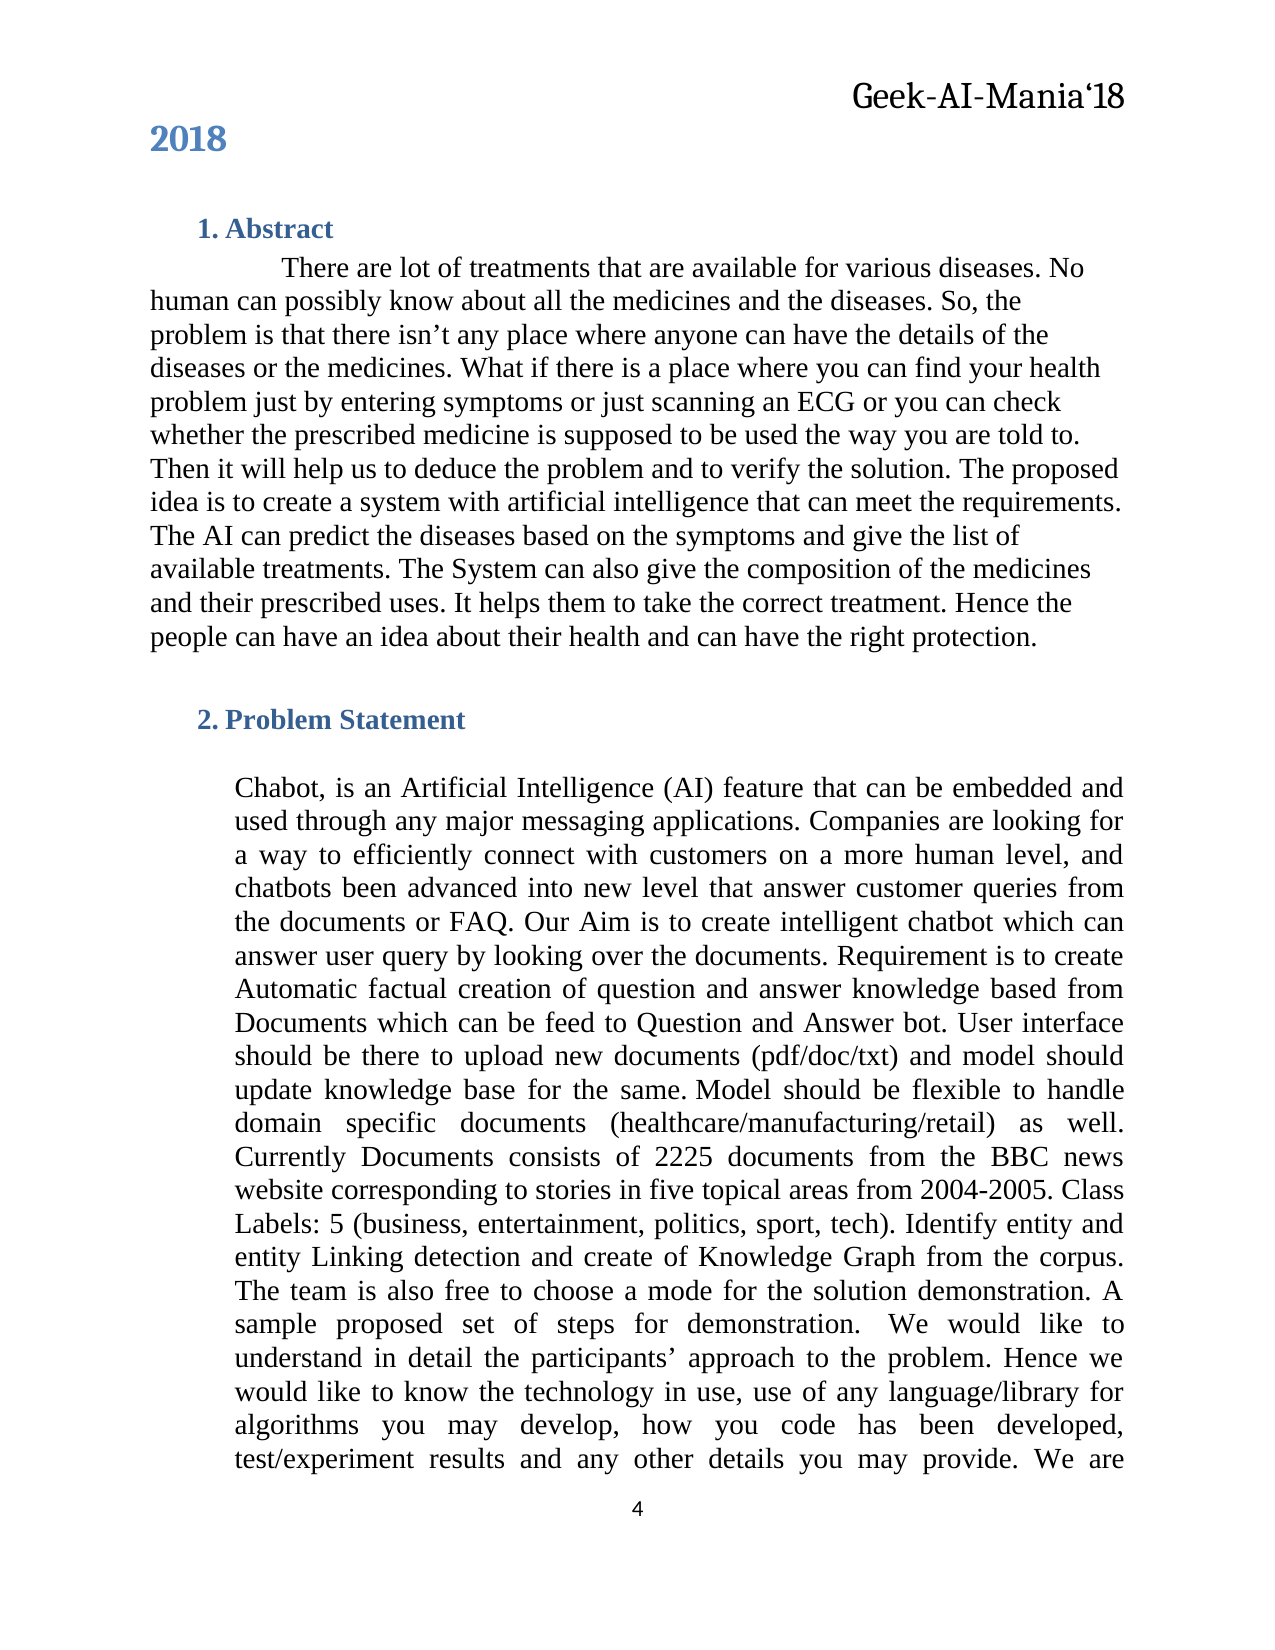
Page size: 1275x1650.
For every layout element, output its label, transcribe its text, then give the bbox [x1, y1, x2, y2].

subtitle Problem Statement [197, 702, 1125, 736]
text There are lot of treatments that are available for various diseases. No human can possibly know about all the medicines and the diseases. So, the problem is that there isn’t any place where anyone can have the details of the diseases or the medicines. What if there is a place where you can find your health problem just by entering symptoms or just scanning an ECG or you can check whether the prescribed medicine is supposed to be used the way you are told to. Then it will help us to deduce the problem and to verify the solution. The proposed idea is to create a system with artificial intelligence that can meet the requirements. The AI can predict the diseases based on the symptoms and give the list of available treatments. The System can also give the composition of the medicines and their prescribed uses. It helps them to take the correct treatment. Hence the people can have an idea about their health and can have the right protection. [150, 250, 1125, 652]
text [234, 770, 1125, 1474]
subtitle Abstract [197, 211, 1125, 245]
